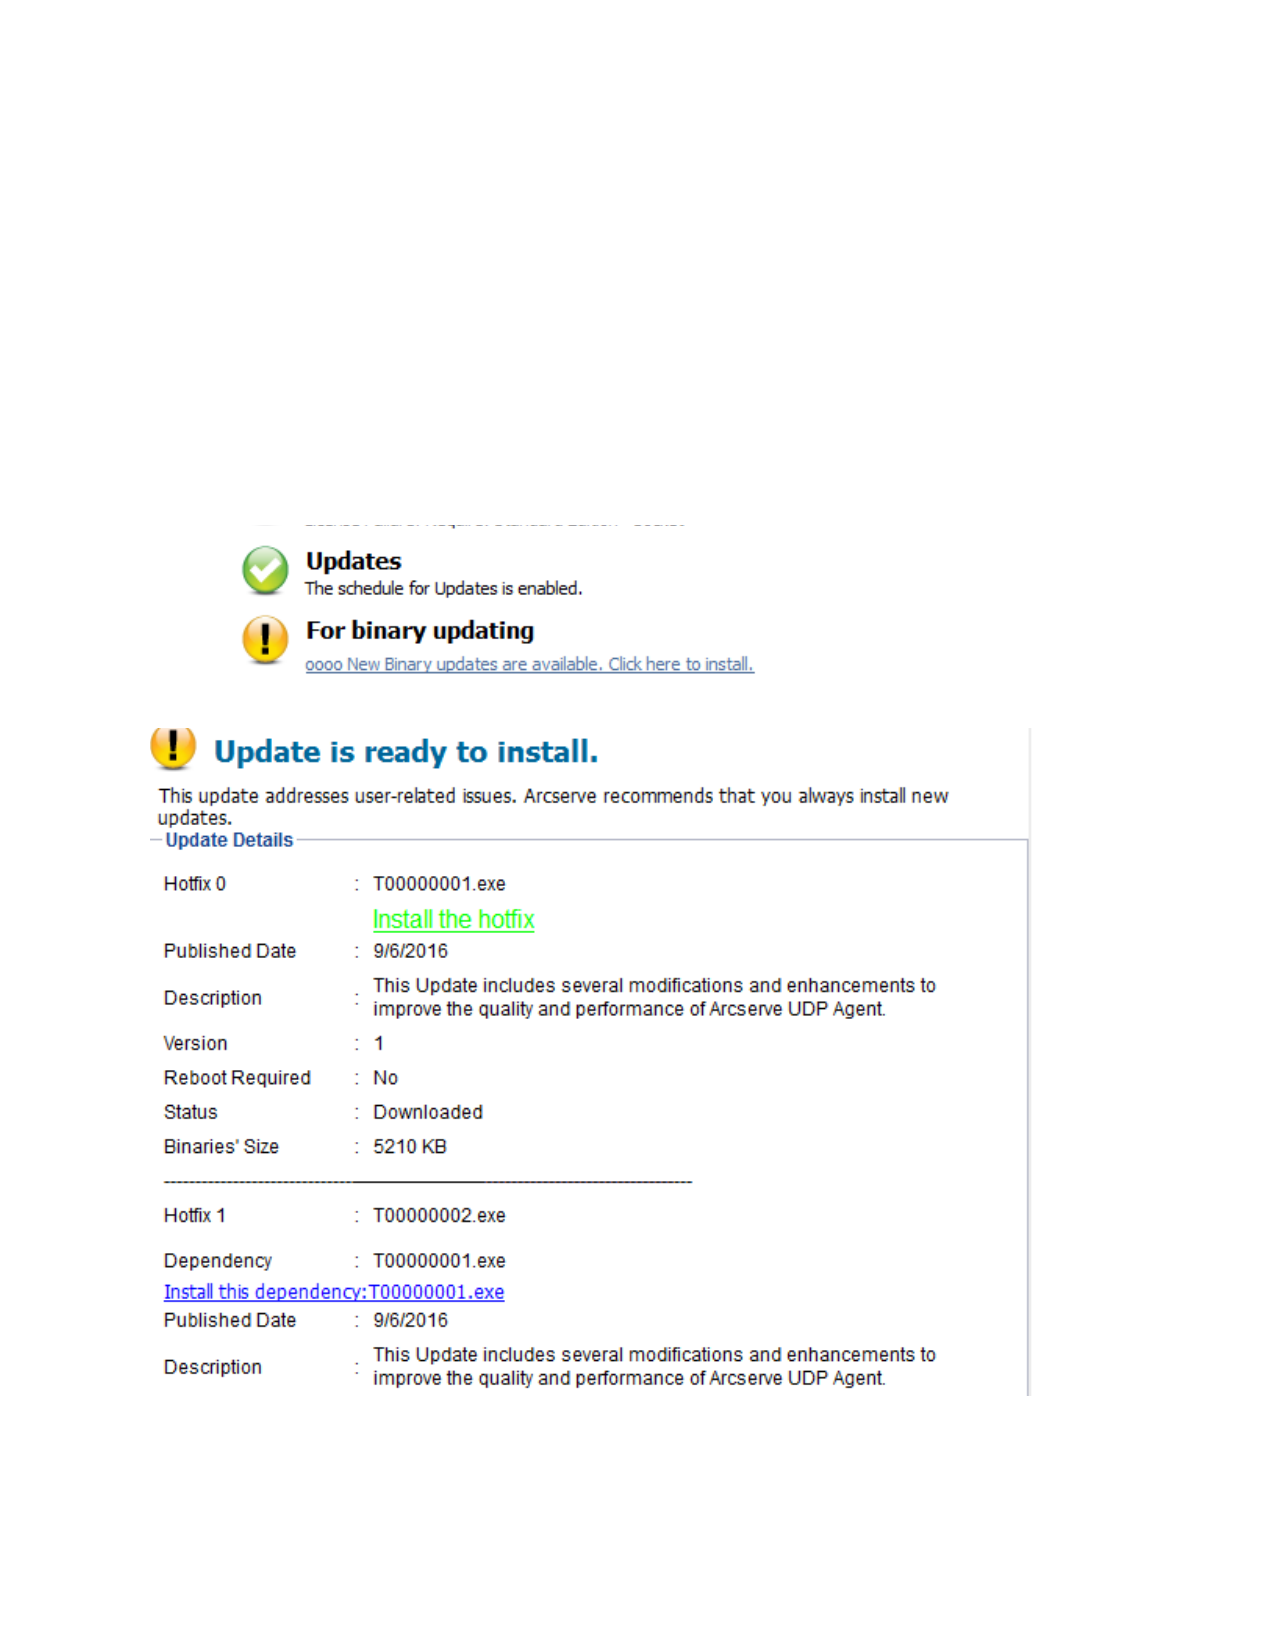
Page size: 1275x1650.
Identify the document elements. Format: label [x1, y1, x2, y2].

picture [150, 728, 1032, 1396]
picture [150, 525, 777, 710]
